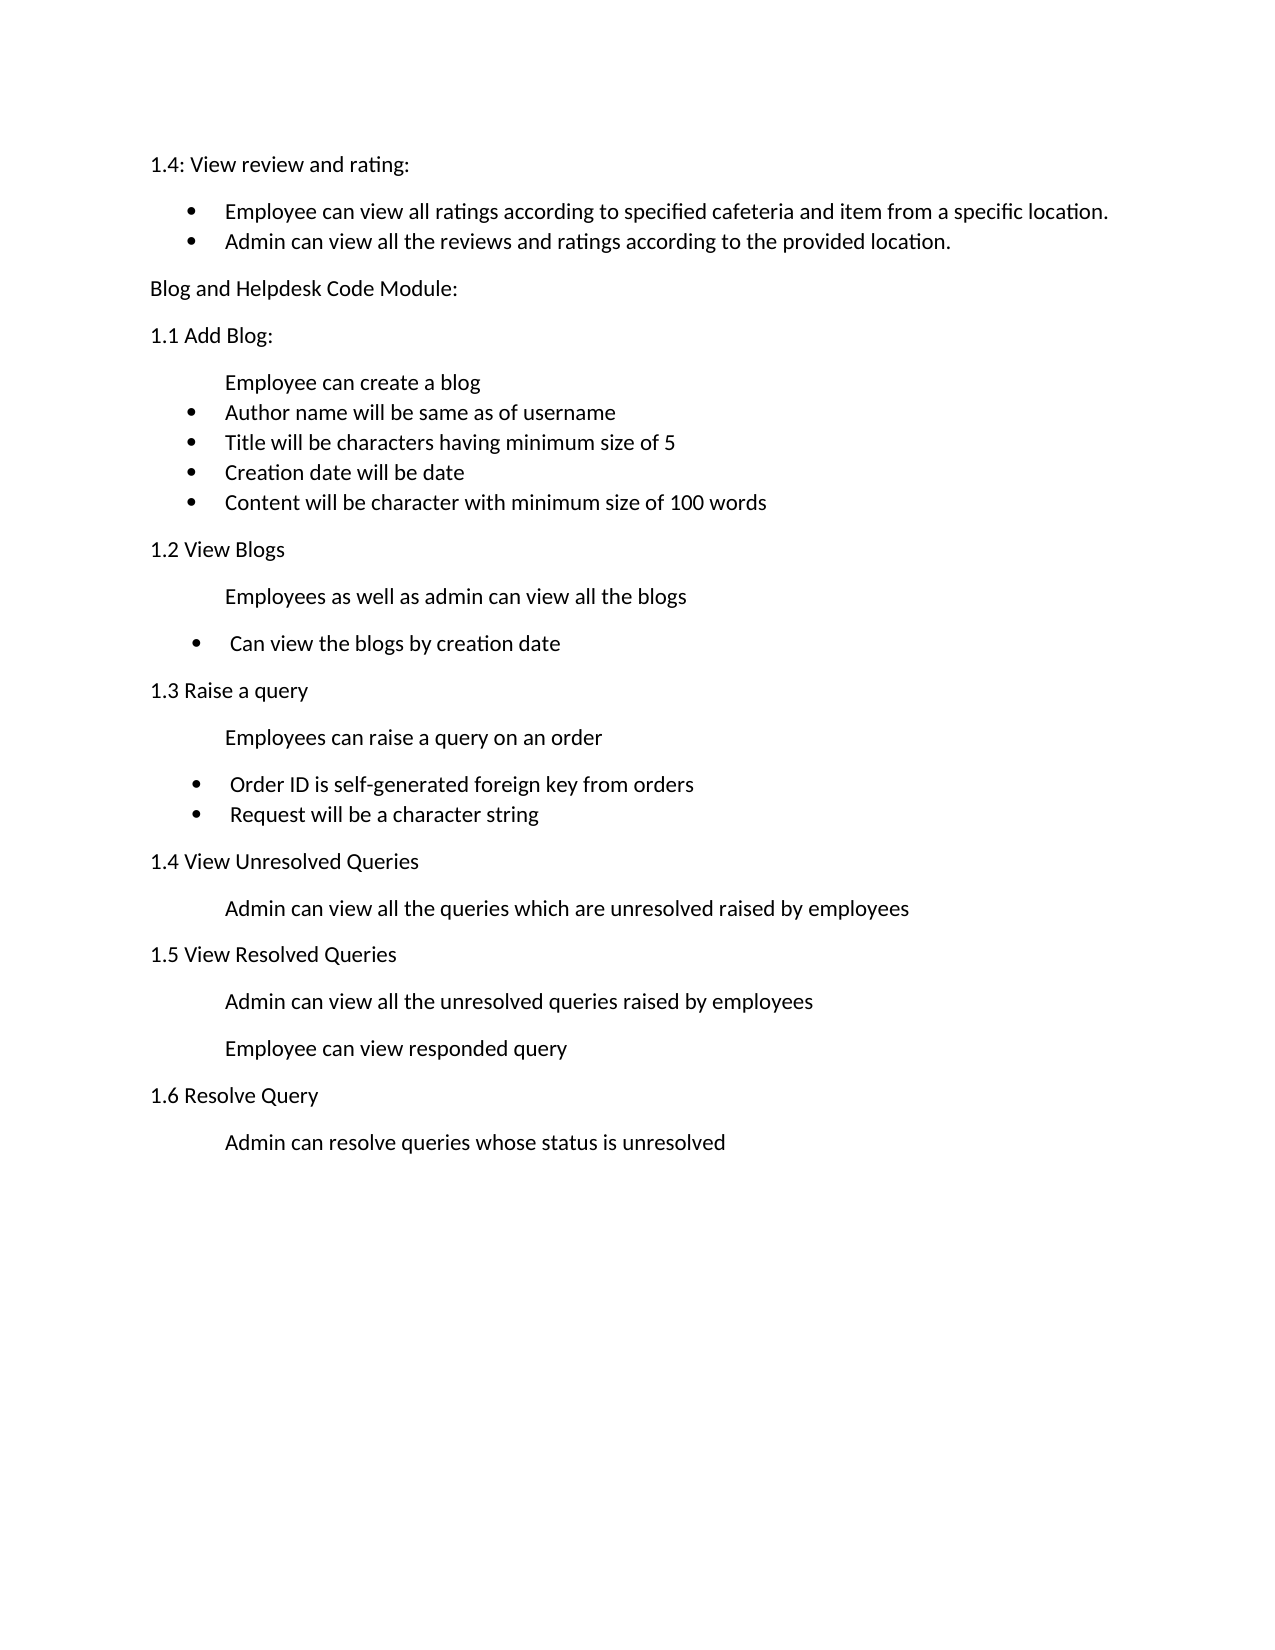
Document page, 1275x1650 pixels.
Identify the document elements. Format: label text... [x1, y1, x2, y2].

text 1.3 Raise a query [150, 676, 1125, 704]
text 1.5 View Resolved Queries [150, 941, 1125, 969]
text 1.4: View review and rating: [150, 150, 1125, 178]
list Employee can create a blog [225, 368, 1125, 396]
text Employee can view responded query [150, 1034, 1125, 1062]
list Order ID is self-generated foreign key from orders [192, 770, 1125, 798]
list Content will be character with minimum size of 100 words [187, 488, 1125, 517]
text 1.6 Resolve Query [150, 1081, 1125, 1109]
list Employee can view all ratings according to specified cafeteria and item from a specific location. [187, 197, 1125, 225]
list Request will be a character string [192, 800, 1125, 828]
text 1.4 View Unresolved Queries [150, 847, 1125, 875]
text Admin can resolve queries whose status is unresolved [150, 1128, 1125, 1156]
list Admin can view all the reviews and ratings according to the provided location. [187, 227, 1125, 255]
text 1.2 View Blogs [150, 535, 1125, 563]
text 1.1 Add Blog: [150, 321, 1125, 349]
list Can view the blogs by creation date [192, 629, 1125, 657]
list Creation date will be date [187, 458, 1125, 486]
text Employees can raise a query on an order [150, 723, 1125, 751]
text Admin can view all the queries which are unresolved raised by employees [150, 894, 1125, 922]
text Admin can view all the unresolved queries raised by employees [150, 987, 1125, 1016]
text Employees as well as admin can view all the blogs [150, 582, 1125, 610]
list Author name will be same as of username [187, 398, 1125, 426]
text Blog and Helpdesk Code Module: [150, 274, 1125, 302]
list Title will be characters having minimum size of 5 [187, 428, 1125, 456]
